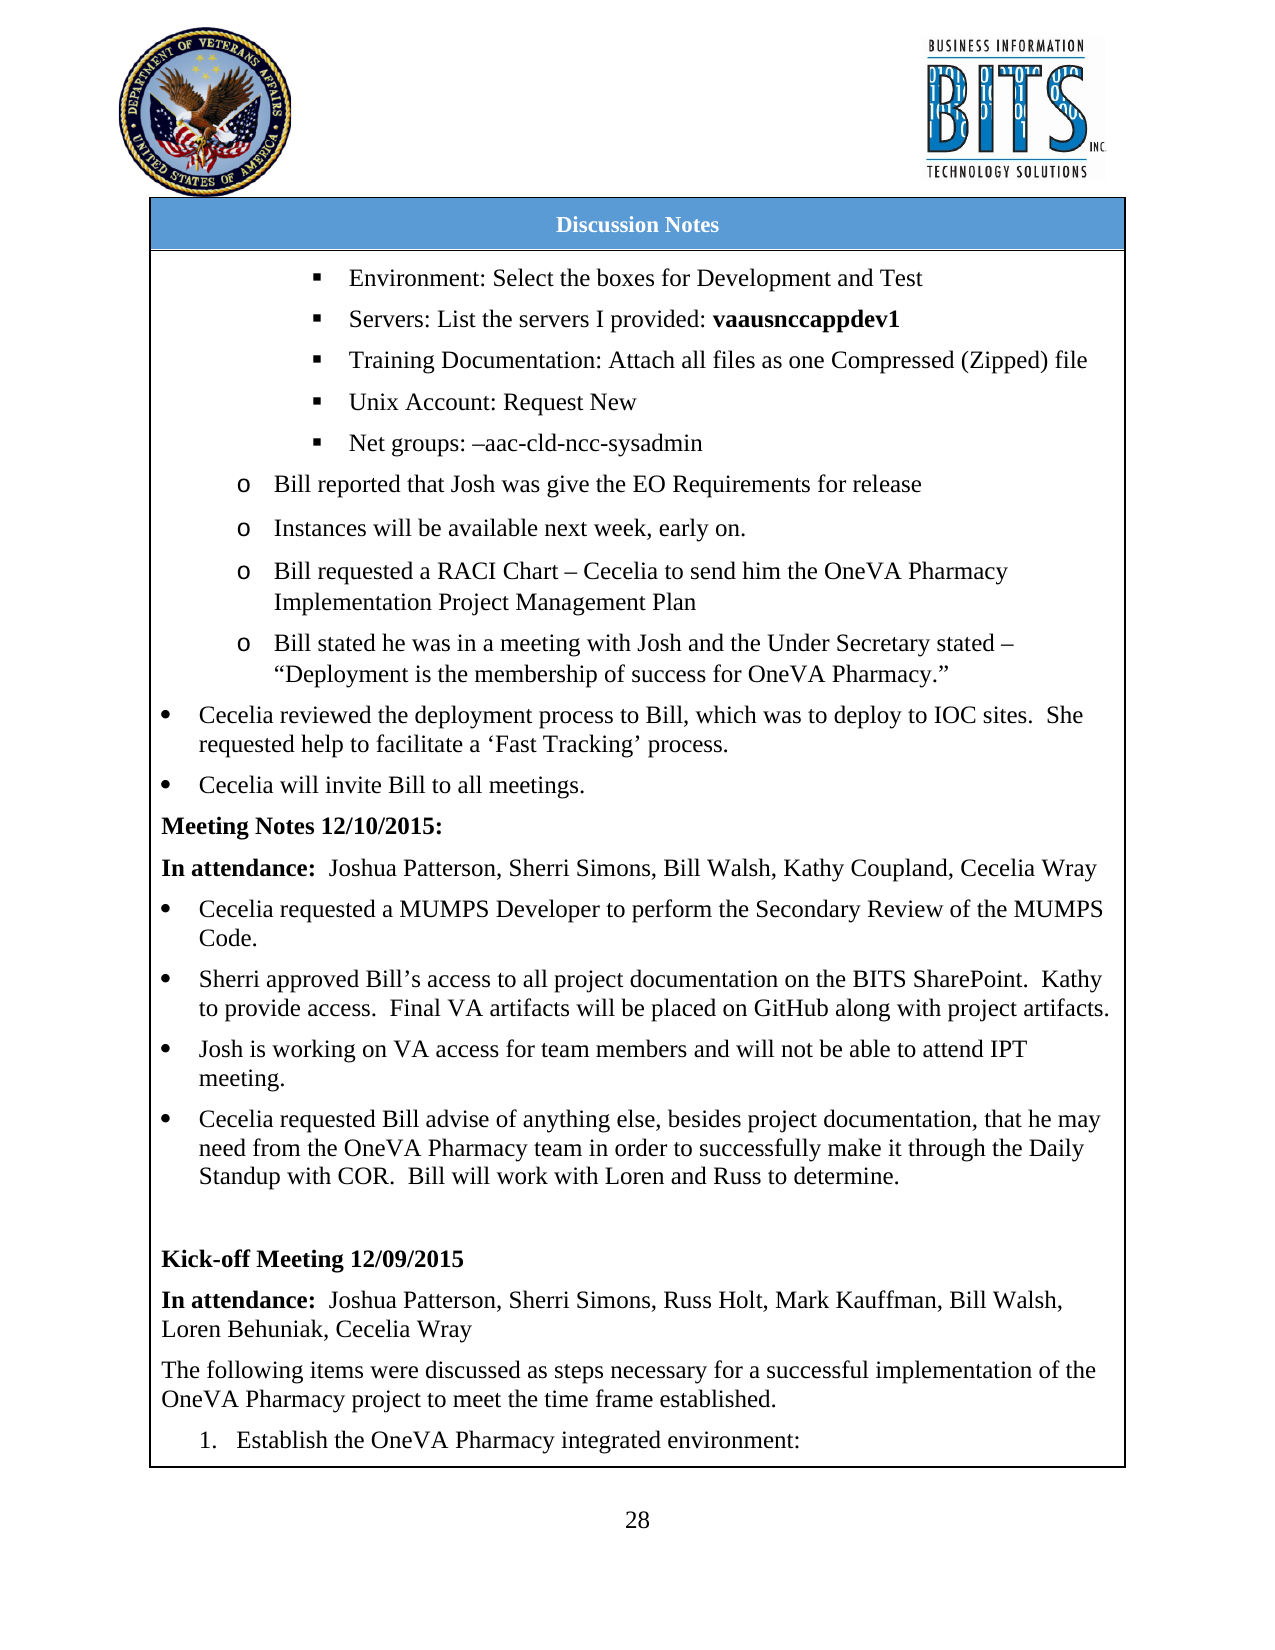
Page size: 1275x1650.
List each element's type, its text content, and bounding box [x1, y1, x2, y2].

picture [921, 37, 1107, 180]
picture [118, 27, 292, 197]
table_header Discussion Notes [151, 198, 1124, 249]
